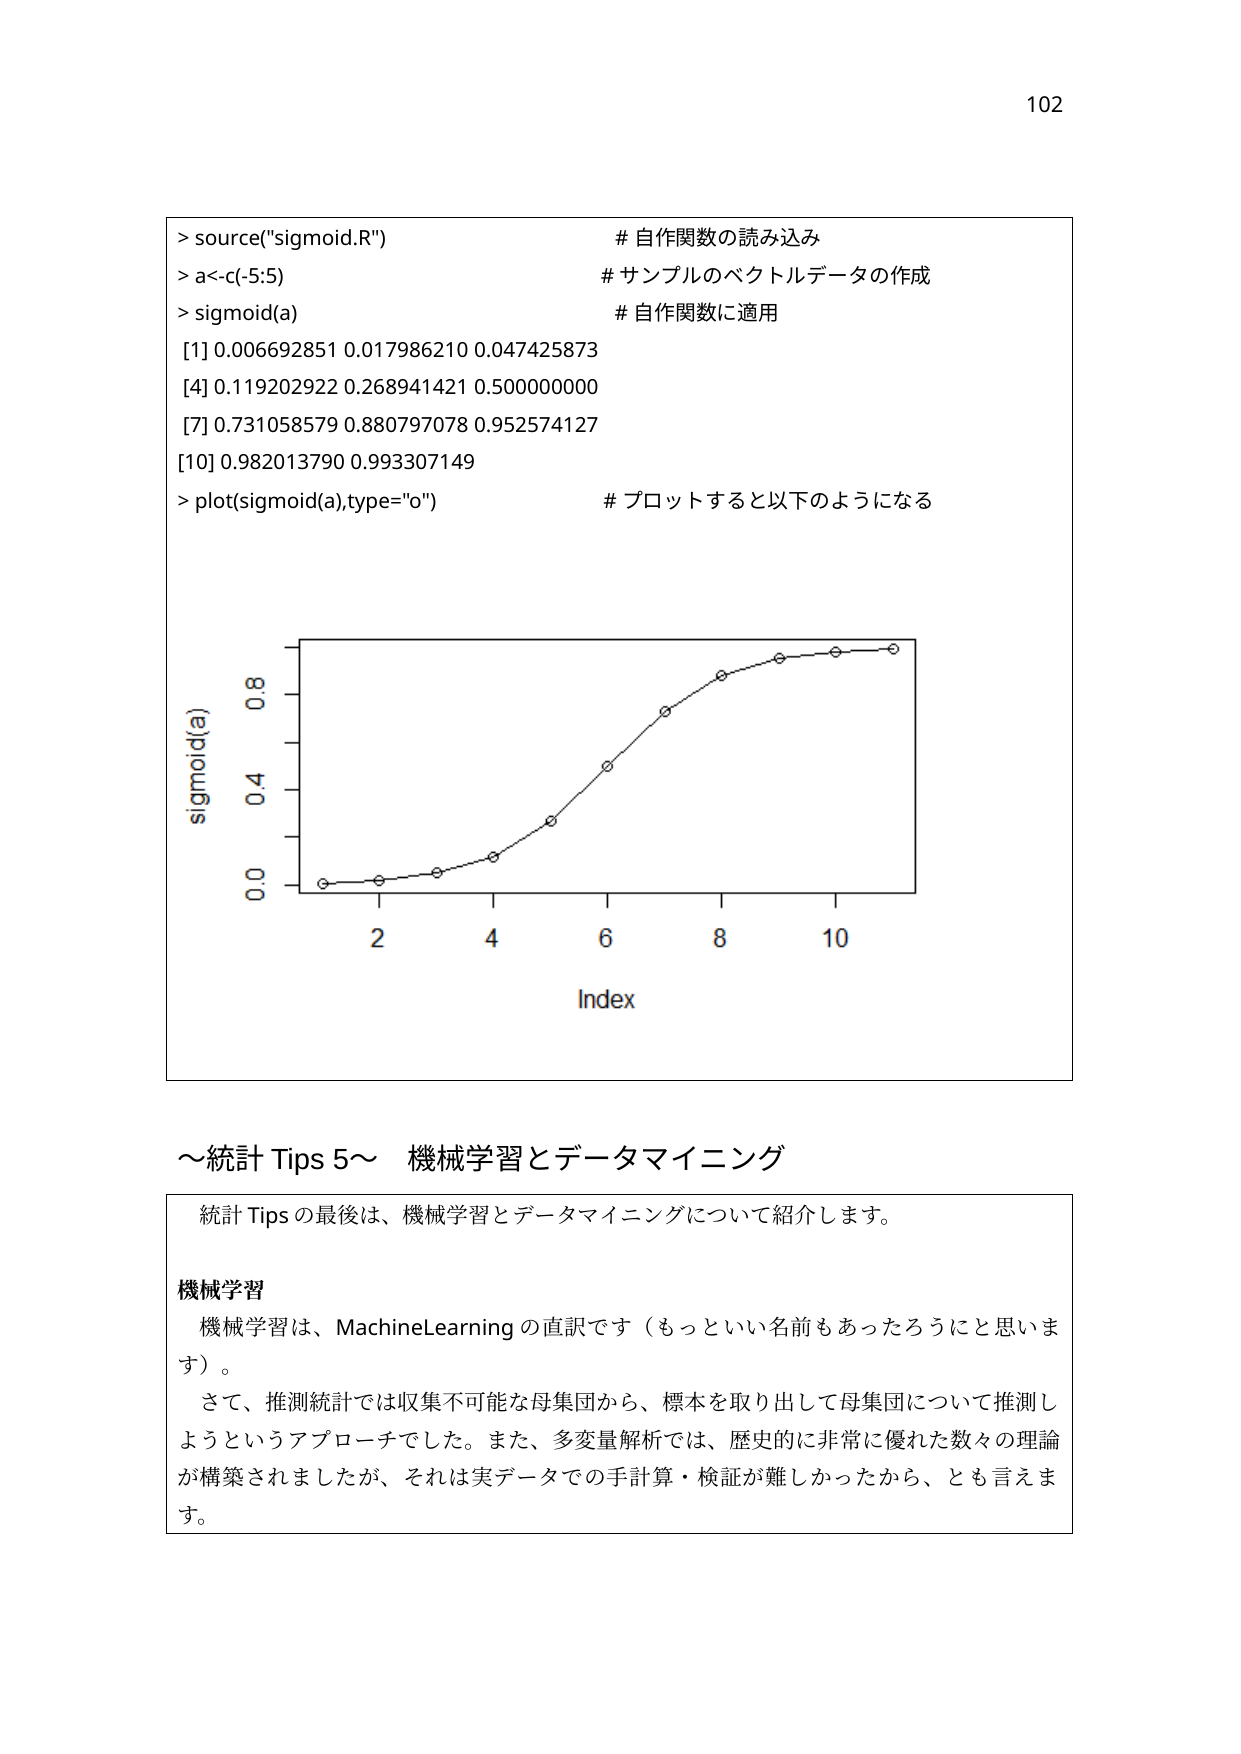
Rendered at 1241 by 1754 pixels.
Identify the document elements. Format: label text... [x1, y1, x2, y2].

table_header > source("sigmoid.R") # 自作関数の読み込み > a<-c(-5:5) # サンプルのベクトルデータの作成 > sigmoid(a) # 自作関数に適用 [1] 0.006692851 0.017986210 0.047425873 [4] 0.119202922 0.268941421 0.500000000 [7] 0.731058579 0.880797078 0.952574127 [10] 0.982013790 0.993307149 > plot(sigmoid(a),type="o") # プロットすると以下のようになる [167, 218, 1072, 1080]
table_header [167, 1195, 1072, 1532]
subtitle ～統計Tips 5～ 機械学習とデータマイニング [177, 1119, 1063, 1194]
picture [177, 517, 979, 1046]
